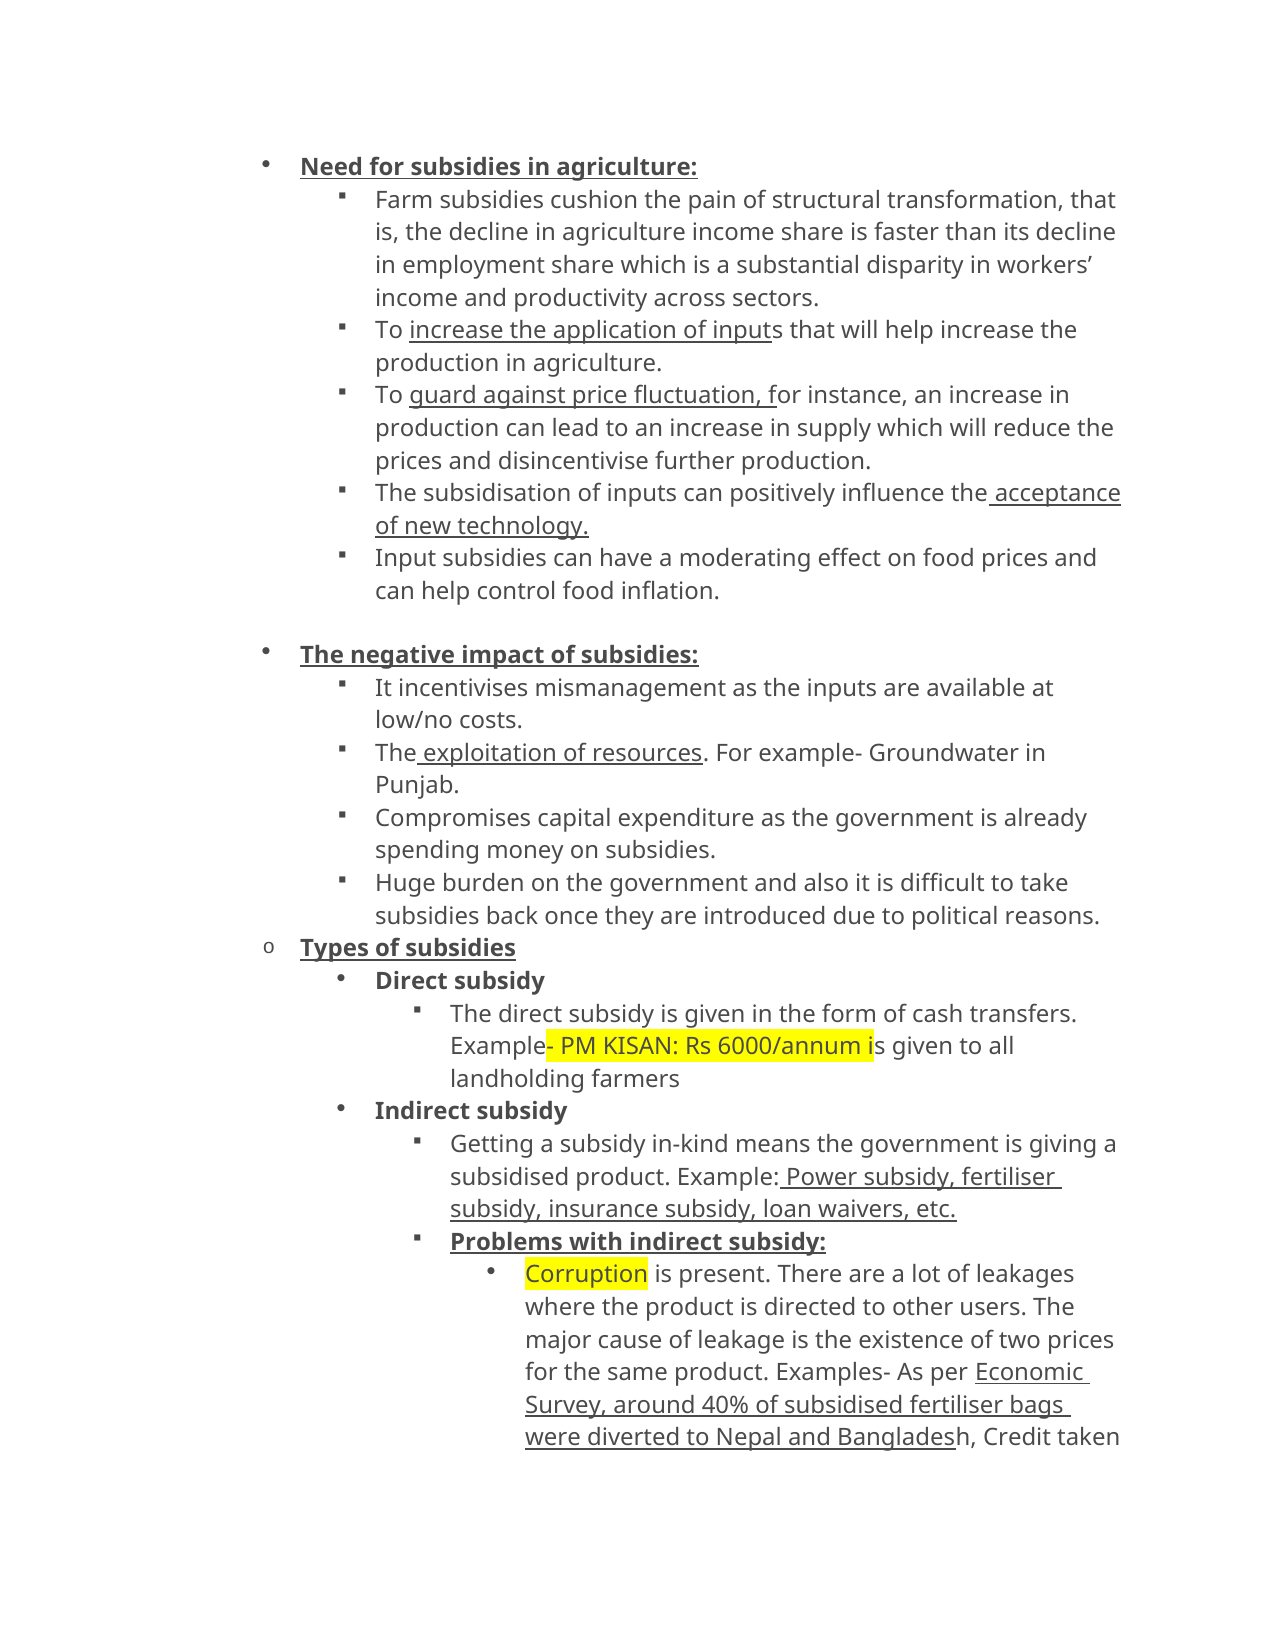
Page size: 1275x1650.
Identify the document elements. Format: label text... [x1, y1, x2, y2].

list To increase the application of inputs that will help increase the production in agriculture. [337, 313, 1125, 378]
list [487, 1257, 1125, 1453]
list Compromises capital expenditure as the government is already spending money on subsidies. [337, 801, 1125, 866]
list Types of subsidies [262, 931, 1125, 964]
list The exploitation of resources. For example- Groundwater in Punjab. [337, 736, 1125, 801]
list Problems with indirect subsidy: [412, 1224, 1125, 1257]
list Farm subsidies cushion the pain of structural transformation, that is, the decline in agriculture income share is faster than its decline in employment share which is a substantial disparity in workers’ income and productivity across sectors. [337, 183, 1125, 313]
list The negative impact of subsidies: [262, 638, 1125, 670]
list Input subsidies can have a moderating effect on food prices and can help control food inflation. [337, 541, 1125, 606]
list Indirect subsidy [337, 1094, 1125, 1127]
list It incentivises mismanagement as the inputs are available at low/no costs. [337, 670, 1125, 736]
list Getting a subsidy in-kind means the government is giving a subsidised product. Example: Power subsidy, fertiliser subsidy, insurance subsidy, loan waivers, etc. [412, 1127, 1125, 1224]
list The subsidisation of inputs can positively influence the acceptance of new technology. [337, 476, 1125, 541]
list The direct subsidy is given in the form of cash transfers. Example- PM KISAN: Rs 6000/annum is given to all landholding farmers [412, 996, 1125, 1094]
list Huge burden on the government and also it is difficult to take subsidies back once they are introduced due to political reasons. [337, 866, 1125, 931]
list To guard against price fluctuation, for instance, an increase in production can lead to an increase in supply which will reduce the prices and disincentivise further production. [337, 378, 1125, 476]
list Direct subsidy [337, 964, 1125, 996]
list Need for subsidies in agriculture: [262, 150, 1125, 183]
